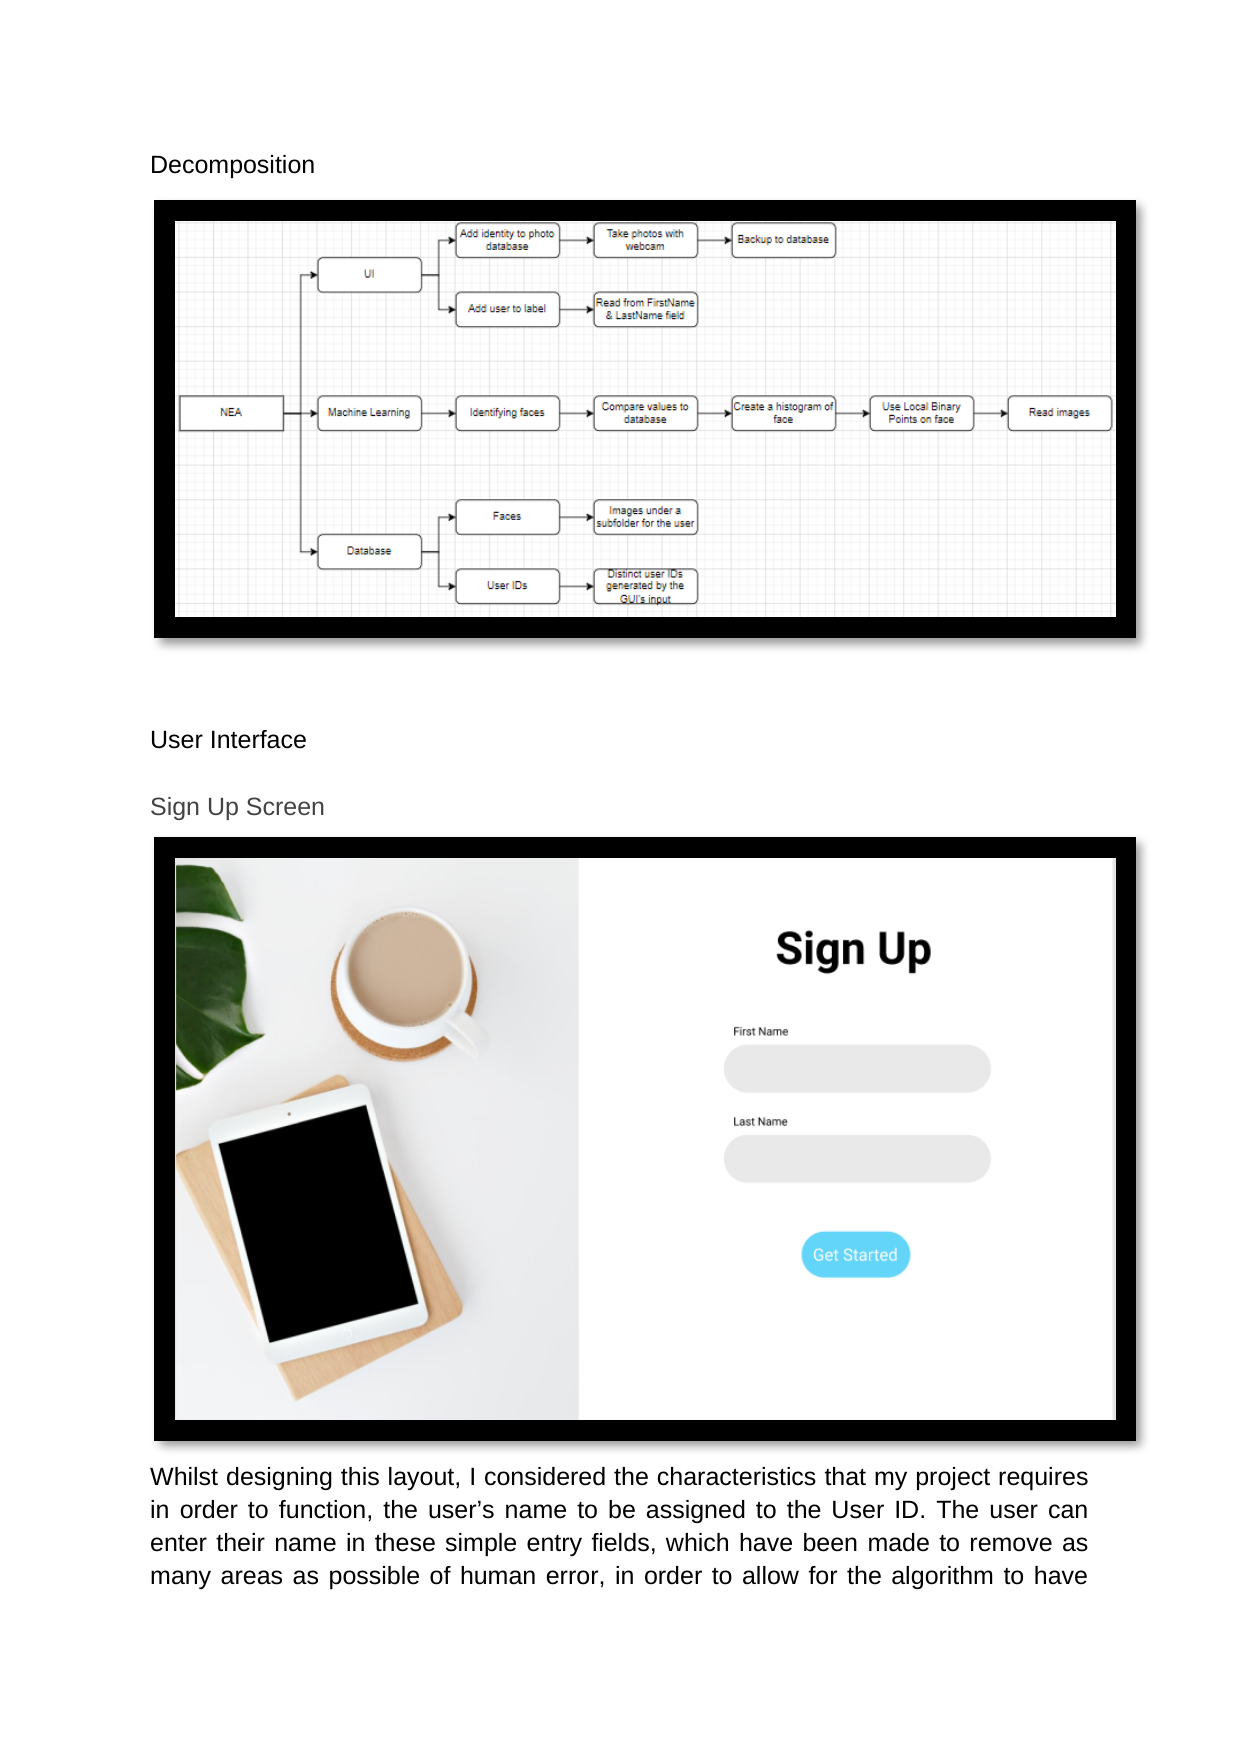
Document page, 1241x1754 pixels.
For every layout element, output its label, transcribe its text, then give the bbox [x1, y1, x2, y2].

picture [175, 221, 1116, 617]
picture [175, 858, 1116, 1420]
subtitle Decomposition [150, 150, 1090, 179]
subtitle User Interface [150, 725, 1090, 754]
subtitle Sign Up Screen [150, 791, 1090, 820]
